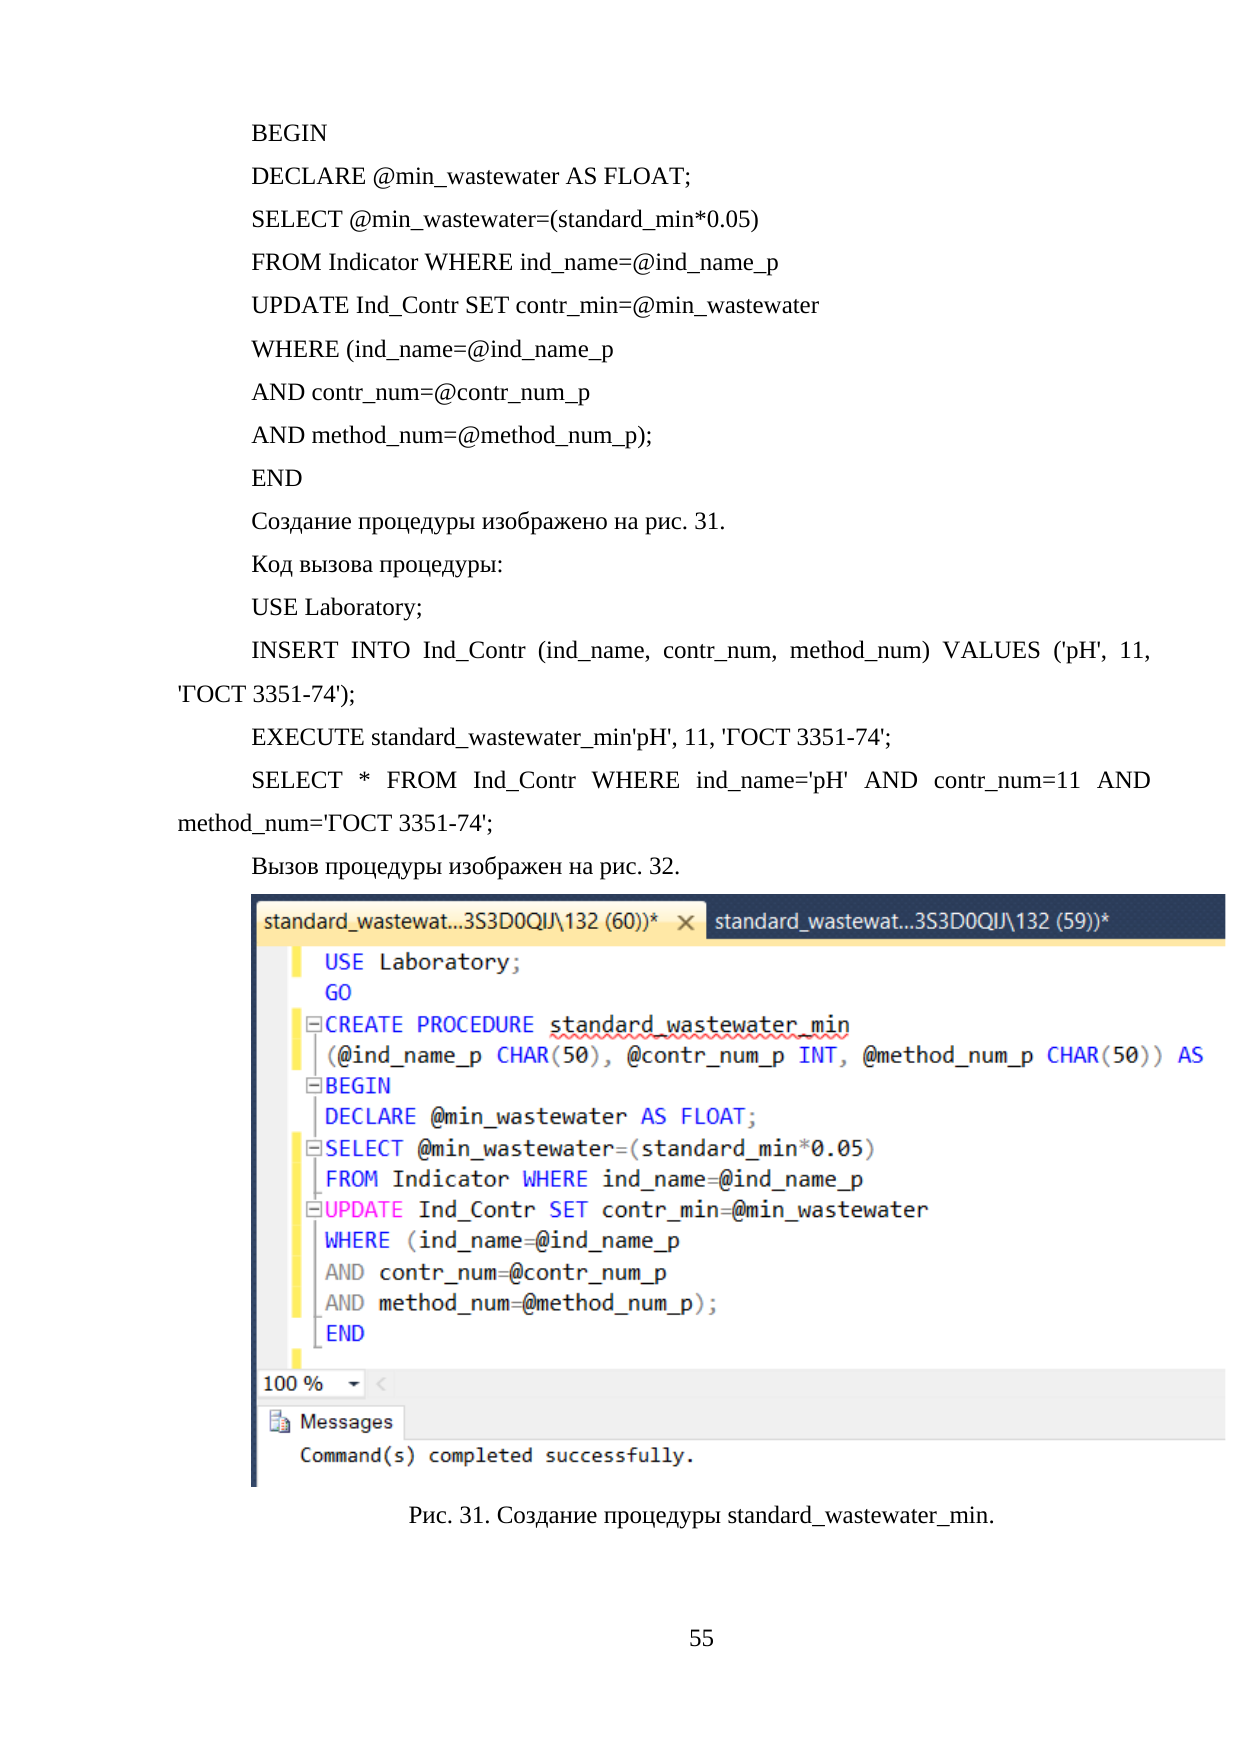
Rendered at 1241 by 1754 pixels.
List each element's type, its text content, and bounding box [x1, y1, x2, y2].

text END [177, 463, 1152, 492]
text SELECT @min_wastewater=(standard_min*0.05) [177, 204, 1152, 233]
text DECLARE @min_wastewater AS FLOAT; [177, 161, 1152, 190]
text Создание процедуры изображено на рис. 31. [177, 506, 1152, 535]
text AND contr_num=@contr_num_p [177, 377, 1152, 406]
picture [251, 894, 1226, 1487]
text EXECUTE standard_wastewater_min'pH', 11, 'ГОСТ 3351-74'; [177, 722, 1152, 751]
text INSERT INTO Ind_Contr (ind_name, contr_num, method_num) VALUES ('pH', 11, 'ГОСТ 3351-74'); [177, 636, 1152, 707]
text UPDATE Ind_Contr SET contr_min=@min_wastewater [177, 291, 1152, 319]
text SELECT * FROM Ind_Contr WHERE ind_name='pH' AND contr_num=11 AND method_num='ГОСТ 3351-74'; [177, 765, 1152, 837]
text FROM Indicator WHERE ind_name=@ind_name_p [177, 247, 1152, 276]
text BEGIN [177, 118, 1152, 147]
text WHERE (ind_name=@ind_name_p [177, 334, 1152, 362]
text Рис. 31. Создание процедуры standard_wastewater_min. [177, 1501, 1152, 1529]
text USE Laboratory; [177, 592, 1152, 621]
text Код вызова процедуры: [177, 549, 1152, 578]
text AND method_num=@method_num_p); [177, 420, 1152, 449]
text Вызов процедуры изображен на рис. 32. [177, 851, 1152, 880]
